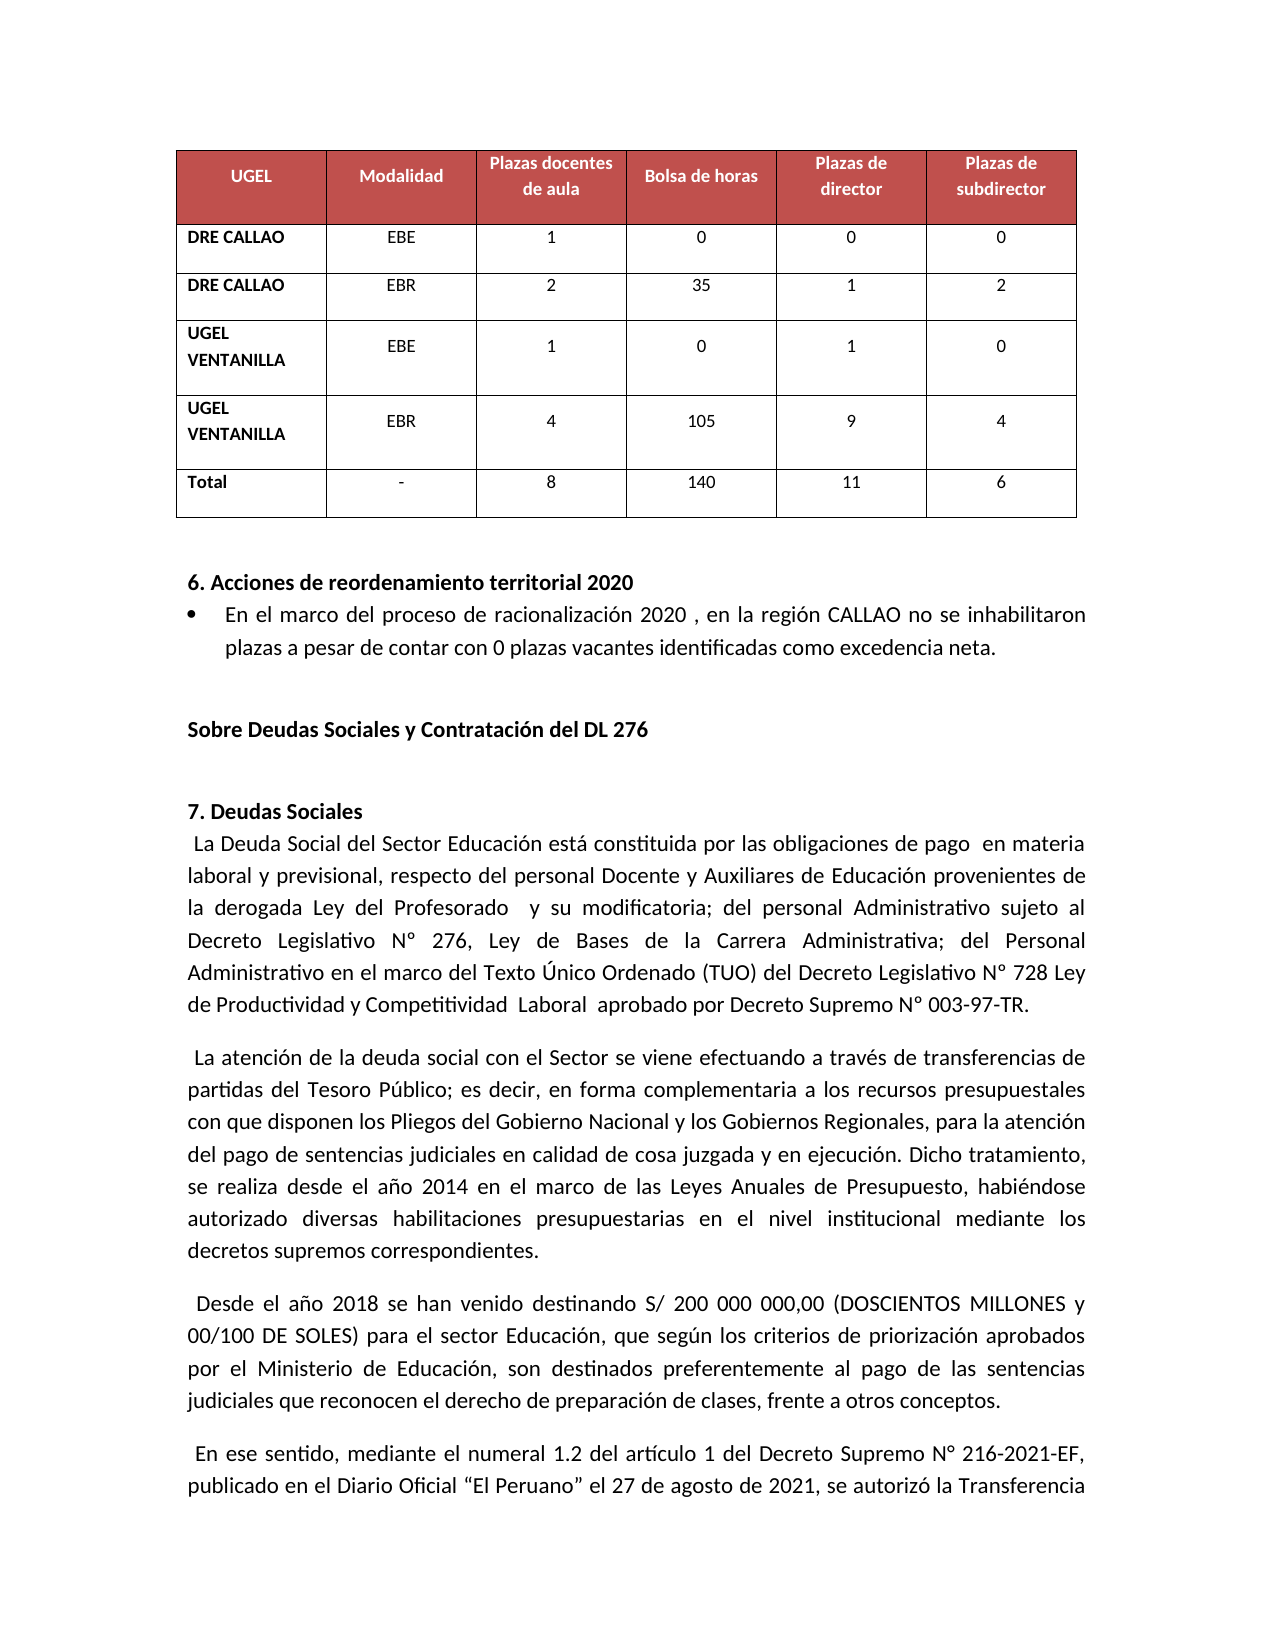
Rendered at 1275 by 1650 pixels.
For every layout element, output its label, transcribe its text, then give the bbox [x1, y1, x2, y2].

text Desde el año 2018 se han venido destinando S/ 200 000 000,00 (DOSCIENTOS MILLONES y 00/100 DE SOLES) para el sector Educación, que según los criterios de priorización aprobados por el Ministerio de Educación, son destinados preferentemente al pago de las sentencias judiciales que reconocen el derecho de preparación de clases, frente a otros conceptos. [187, 1289, 1087, 1414]
table_cell 1 [477, 321, 626, 395]
table_header Plazas de director [777, 151, 926, 224]
table_cell EBR [327, 396, 476, 469]
table_cell 0 [777, 225, 926, 272]
subtitle 7. Deudas Sociales [187, 797, 1087, 825]
table_cell EBE [327, 225, 476, 272]
table_header Bolsa de horas [627, 151, 776, 224]
table_cell 1 [477, 225, 626, 272]
table_cell UGEL VENTANILLA [177, 396, 326, 469]
table_cell 8 [477, 470, 626, 517]
table_cell DRE CALLAO [177, 225, 326, 272]
table_cell 0 [627, 225, 776, 272]
table_cell 0 [927, 321, 1076, 395]
table_cell 0 [927, 225, 1076, 272]
table_cell 35 [627, 274, 776, 320]
table_cell EBE [327, 321, 476, 395]
table_cell 140 [627, 470, 776, 517]
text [187, 1439, 1087, 1499]
table_header Modalidad [327, 151, 476, 224]
table_header UGEL [177, 151, 326, 224]
table_cell 11 [777, 470, 926, 517]
list En el marco del proceso de racionalización 2020 , en la región CALLAO no se inhabilitaron plazas a pesar de contar con 0 plazas vacantes identificadas como excedencia neta. [187, 600, 1087, 661]
table_cell 9 [777, 396, 926, 469]
table_cell 2 [927, 274, 1076, 320]
table_cell Total [177, 470, 326, 517]
table_cell 2 [477, 274, 626, 320]
table_cell 0 [627, 321, 776, 395]
table_cell 4 [477, 396, 626, 469]
table_header Plazas docentes de aula [477, 151, 626, 224]
text La Deuda Social del Sector Educación está constituida por las obligaciones de pago en materia laboral y previsional, respecto del personal Docente y Auxiliares de Educación provenientes de la derogada Ley del Profesorado y su modificatoria; del personal Administrativo sujeto al Decreto Legislativo Nº 276, Ley de Bases de la Carrera Administrativa; del Personal Administrativo en el marco del Texto Único Ordenado (TUO) del Decreto Legislativo Nº 728 Ley de Productividad y Competitividad Laboral aprobado por Decreto Supremo Nº 003-97-TR. [187, 829, 1087, 1018]
table_cell 1 [777, 274, 926, 320]
table_cell - [327, 470, 476, 517]
table_cell UGEL VENTANILLA [177, 321, 326, 395]
table_cell EBR [327, 274, 476, 320]
subtitle Sobre Deudas Sociales y Contratación del DL 276 [187, 715, 1087, 743]
table_cell 4 [927, 396, 1076, 469]
table_cell 1 [777, 321, 926, 395]
table_header Plazas de subdirector [927, 151, 1076, 224]
table_cell DRE CALLAO [177, 274, 326, 320]
text La atención de la deuda social con el Sector se viene efectuando a través de transferencias de partidas del Tesoro Público; es decir, en forma complementaria a los recursos presupuestales con que disponen los Pliegos del Gobierno Nacional y los Gobiernos Regionales, para la atención del pago de sentencias judiciales en calidad de cosa juzgada y en ejecución. Dicho tratamiento, se realiza desde el año 2014 en el marco de las Leyes Anuales de Presupuesto, habiéndose autorizado diversas habilitaciones presupuestarias en el nivel institucional mediante los decretos supremos correspondientes. [187, 1043, 1087, 1264]
table_cell 6 [927, 470, 1076, 517]
subtitle 6. Acciones de reordenamiento territorial 2020 [187, 568, 1087, 596]
table_cell 105 [627, 396, 776, 469]
